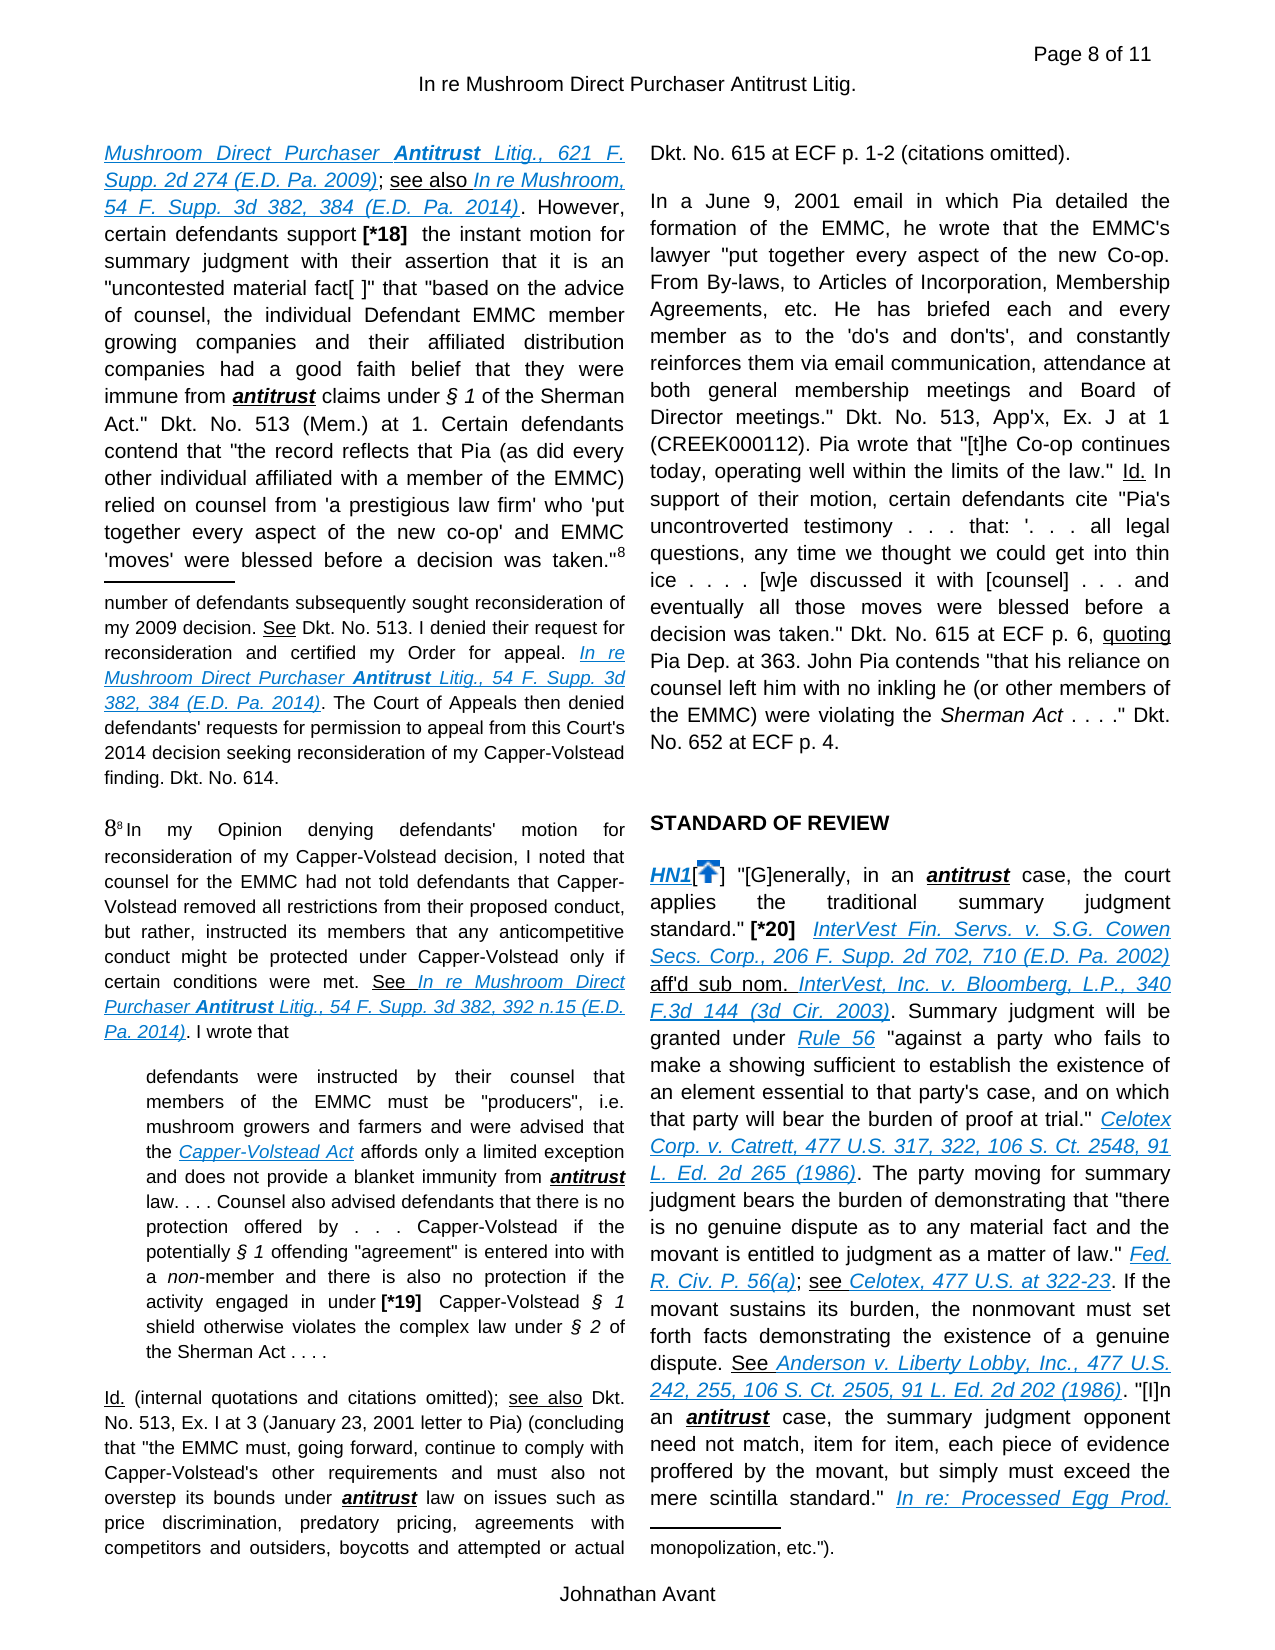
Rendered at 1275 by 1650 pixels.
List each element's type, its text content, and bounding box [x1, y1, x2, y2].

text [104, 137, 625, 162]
text In a June 9, 2001 email in which Pia detailed the formation of the EMMC, he wrote that the EMMC's lawyer "put together every aspect of the new Co-op. From By-laws, to Articles of Incorporation, Membership Agreements, etc. He has briefed each and every member as to the 'do's and don'ts', and constantly reinforces them via email communication, attendance at both general membership meetings and Board of Director meetings." Dkt. No. 513, App'x, Ex. J at 1 (CREEK000112). Pia wrote that "[t]he Co-op continues today, operating well within the limits of the law." Id. In support of their motion, certain defendants cite "Pia's uncontroverted testimony . . . that: '. . . all legal questions, any time we thought we could get into thin ice . . . . [w]e discussed it with [counsel] . . . and eventually all those moves were blessed before a decision was taken." Dkt. No. 615 at ECF p. 6, quoting Pia Dep. at 363. John Pia contends "that his reliance on counsel left him with no inkling he (or other members of the EMMC) were violating the Sherman Act . . . ." Dkt. No. 652 at ECF p. 4. [650, 185, 1171, 754]
picture [697, 860, 720, 883]
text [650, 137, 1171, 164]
text STANDARD OF REVIEW [650, 779, 1171, 835]
